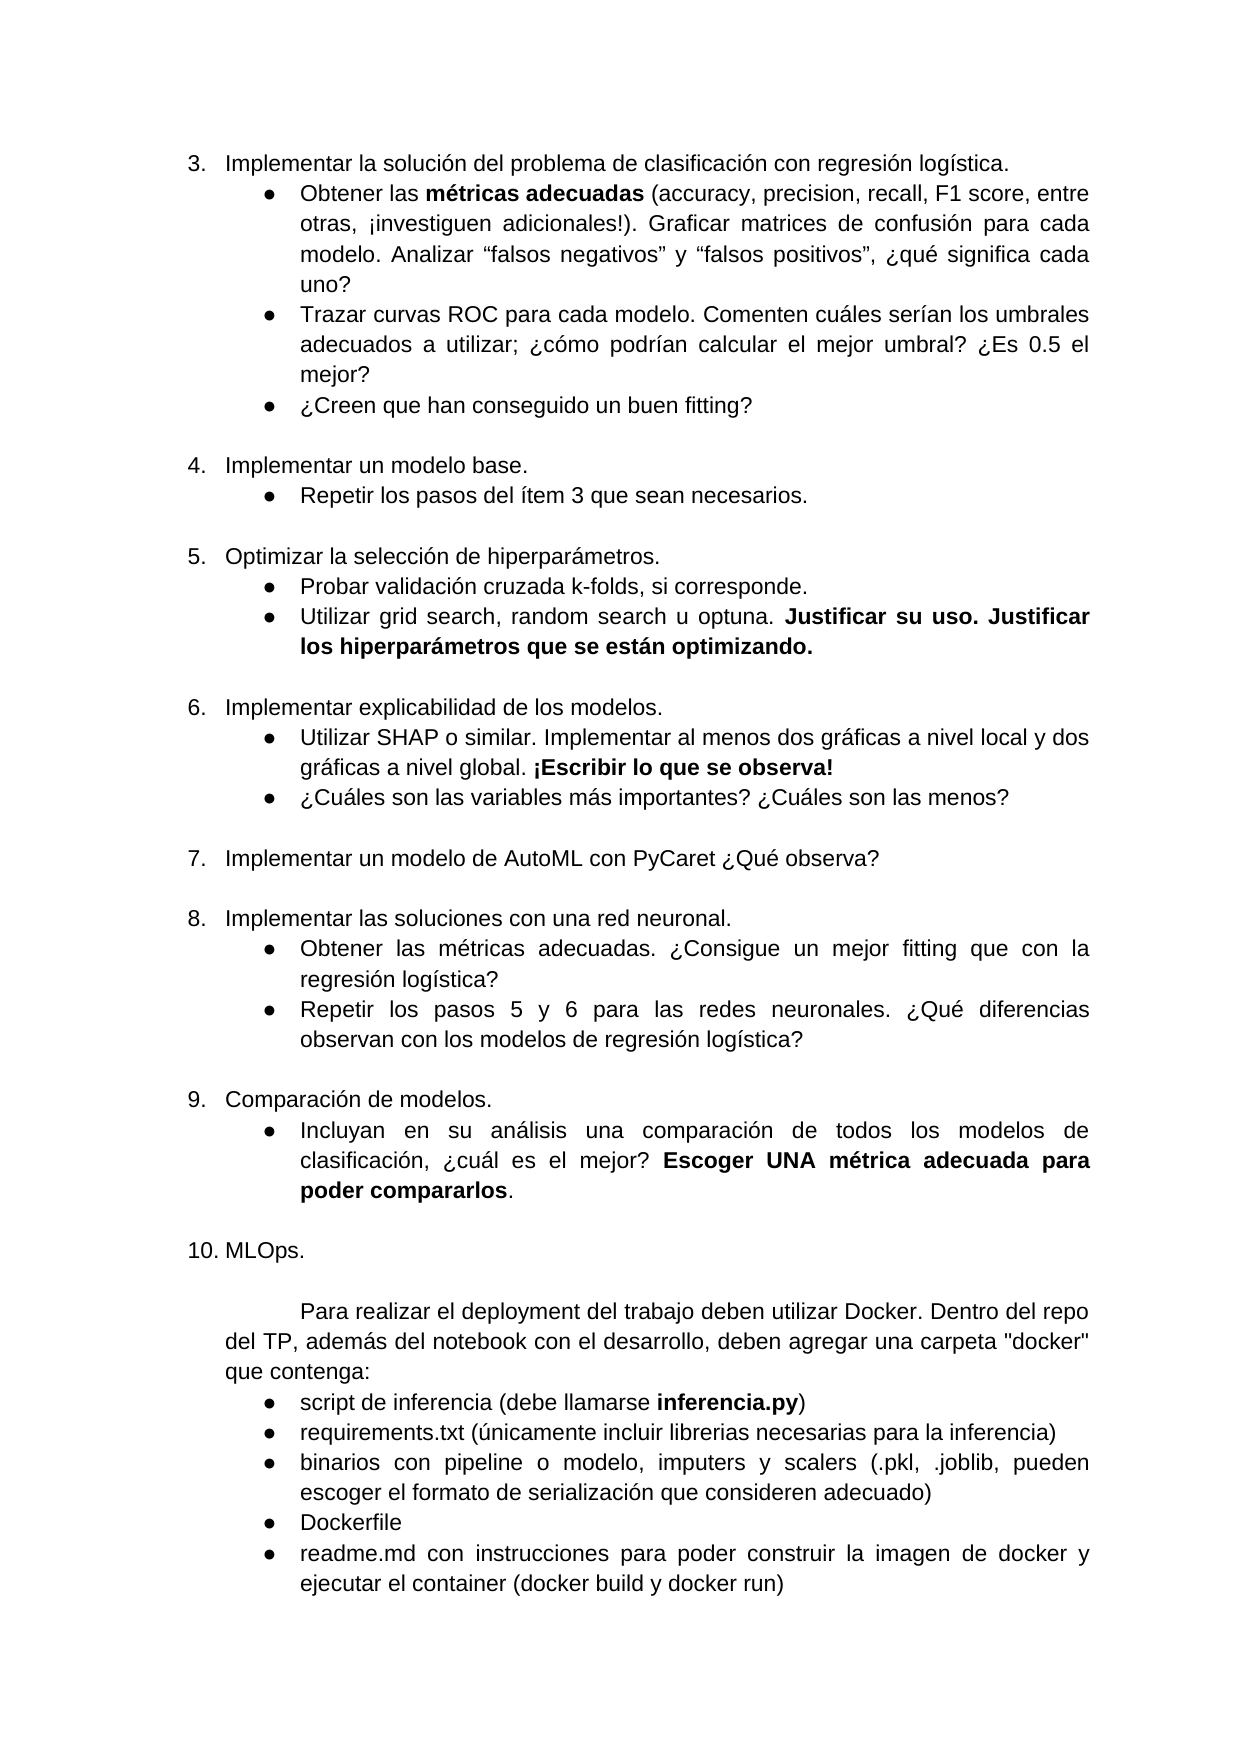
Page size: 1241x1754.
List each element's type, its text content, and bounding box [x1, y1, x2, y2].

list Trazar curvas ROC para cada modelo. Comenten cuáles serían los umbrales adecuados a utilizar; ¿cómo podrían calcular el mejor umbral? ¿Es 0.5 el mejor? [262, 301, 1090, 388]
list Implementar explicabilidad de los modelos. [187, 694, 1090, 720]
list requirements.txt (únicamente incluir librerias necesarias para la inferencia) [262, 1419, 1090, 1445]
list Optimizar la selección de hiperparámetros. [187, 543, 1090, 569]
list Implementar las soluciones con una red neuronal. [187, 905, 1090, 932]
list Implementar la solución del problema de clasificación con regresión logística. [187, 150, 1090, 176]
list Incluyan en su análisis una comparación de todos los modelos de clasificación, ¿cuál es el mejor? Escoger UNA métrica adecuada para poder compararlos. [262, 1117, 1090, 1203]
list Obtener las métricas adecuadas. ¿Consigue un mejor fitting que con la regresión logística? [262, 935, 1090, 992]
list readme.md con instrucciones para poder construir la imagen de docker y ejecutar el container (docker build y docker run) [262, 1539, 1090, 1596]
list Utilizar grid search, random search u optuna. Justificar su uso. Justificar los hiperparámetros que se están optimizando. [262, 603, 1090, 660]
list script de inferencia (debe llamarse inferencia.py) [262, 1388, 1090, 1415]
list ¿Cuáles son las variables más importantes? ¿Cuáles son las menos? [262, 784, 1090, 811]
list Probar validación cruzada k-folds, si corresponde. [262, 573, 1090, 599]
list Dockerfile [262, 1509, 1090, 1536]
list binarios con pipeline o modelo, imputers y scalers (.pkl, .joblib, pueden escoger el formato de serialización que consideren adecuado) [262, 1449, 1090, 1506]
text Para realizar el deployment del trabajo deben utilizar Docker. Dentro del repo del TP, además del notebook con el desarrollo, deben agregar una carpeta "docker" que contenga: [225, 1298, 1090, 1385]
list Repetir los pasos 5 y 6 para las redes neuronales. ¿Qué diferencias observan con los modelos de regresión logística? [262, 996, 1090, 1052]
list ¿Creen que han conseguido un buen fitting? [262, 392, 1090, 418]
list Utilizar SHAP o similar. Implementar al menos dos gráficas a nivel local y dos gráficas a nivel global. ¡Escribir lo que se observa! [262, 724, 1090, 781]
list Implementar un modelo base. [187, 452, 1090, 478]
list Implementar un modelo de AutoML con PyCaret ¿Qué observa? [187, 845, 1090, 871]
list Obtener las métricas adecuadas (accuracy, precision, recall, F1 score, entre otras, ¡investiguen adicionales!). Graficar matrices de confusión para cada modelo. Analizar “falsos negativos” y “falsos positivos”, ¿qué significa cada uno? [262, 180, 1090, 297]
list MLOps. [187, 1237, 1090, 1264]
list Repetir los pasos del ítem 3 que sean necesarios. [262, 482, 1090, 509]
list Comparación de modelos. [187, 1086, 1090, 1113]
